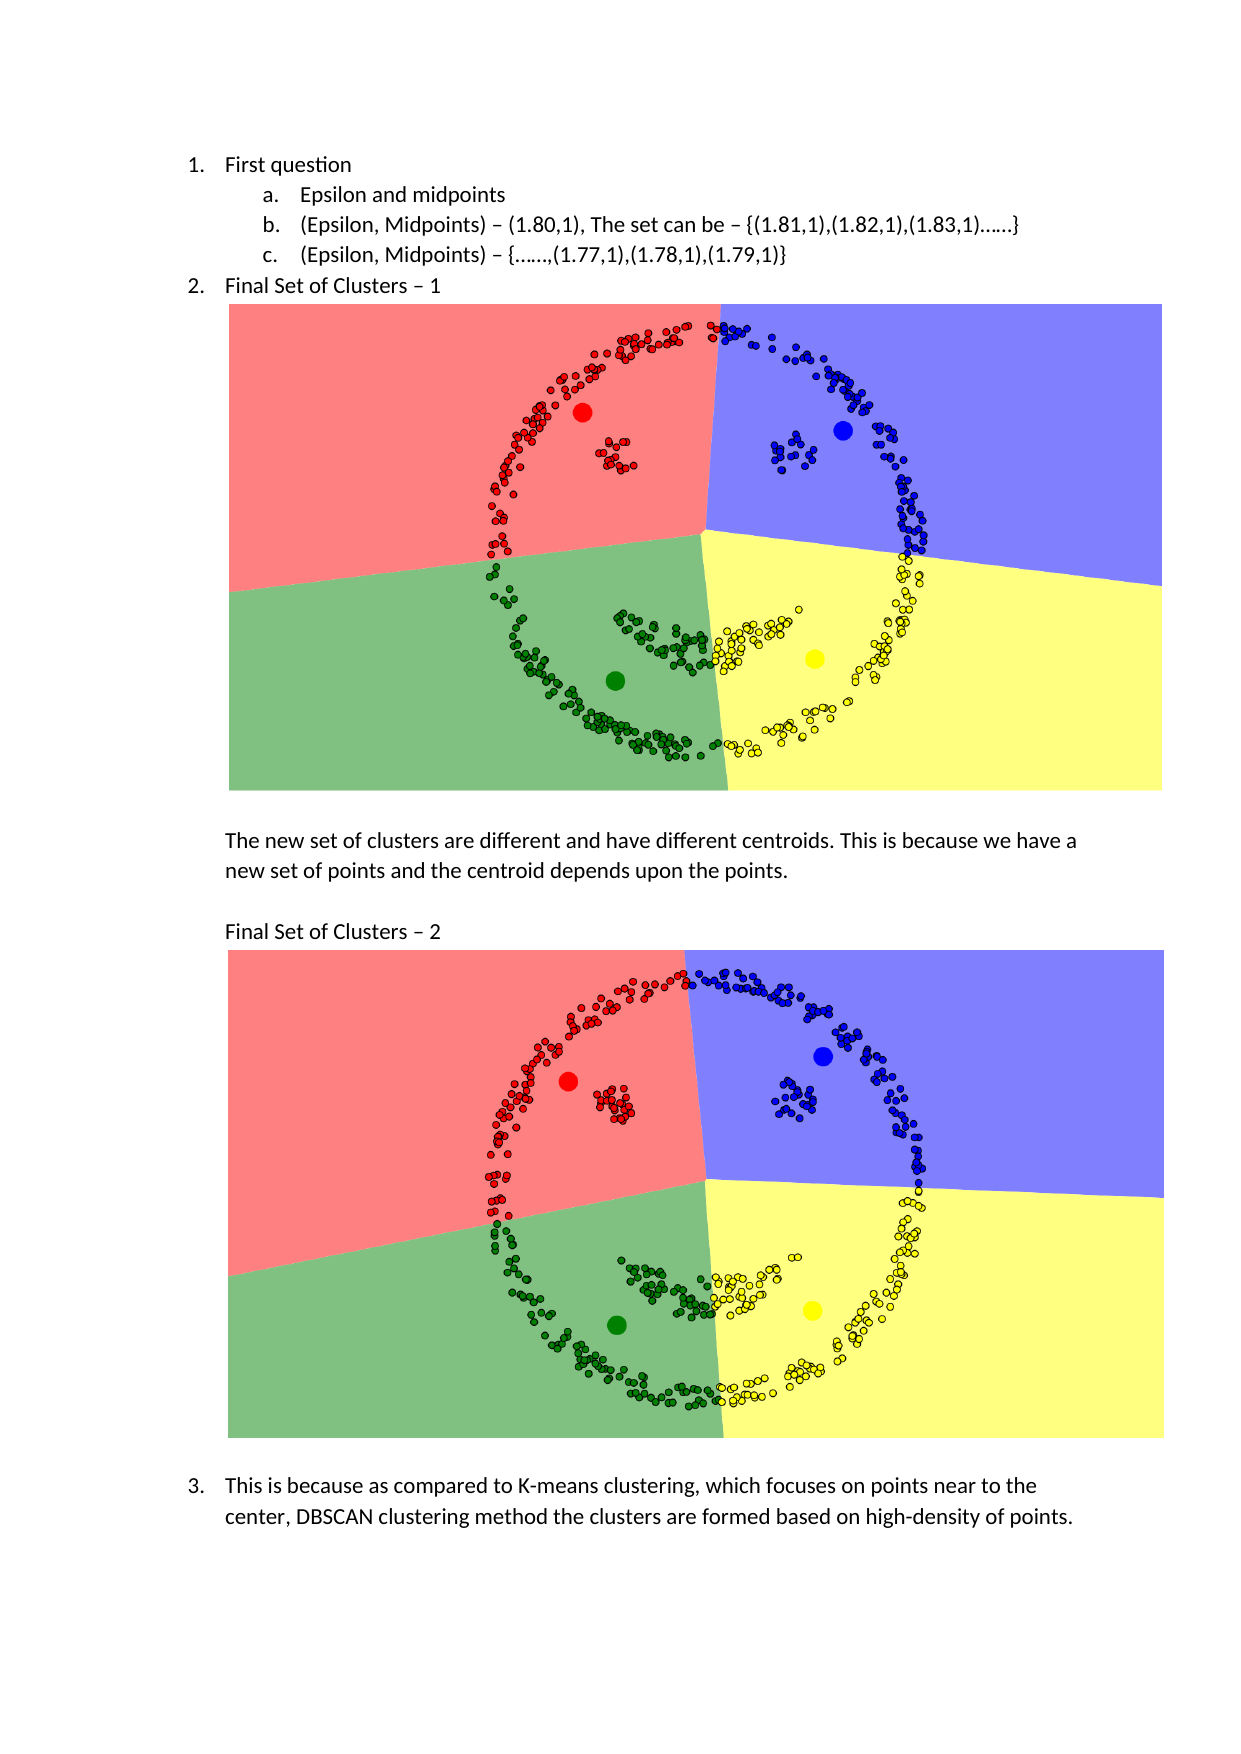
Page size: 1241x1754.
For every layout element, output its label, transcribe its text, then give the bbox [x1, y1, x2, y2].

list Epsilon and midpoints [262, 180, 1090, 208]
list (Epsilon, Midpoints) – {……,(1.77,1),(1.78,1),(1.79,1)} [262, 241, 1090, 269]
picture [225, 301, 1166, 794]
list Final Set of Clusters – 1 [187, 271, 1090, 299]
picture [225, 947, 1166, 1440]
list The new set of clusters are different and have different centroids. This is because we have a new set of points and the centroid depends upon the points. [225, 826, 1090, 884]
list (Epsilon, Midpoints) – (1.80,1), The set can be – {(1.81,1),(1.82,1),(1.83,1)……} [262, 210, 1090, 238]
list This is because as compared to K-means clustering, which focuses on points near to the center, DBSCAN clustering method the clusters are formed based on high-density of points. [187, 1472, 1090, 1530]
list First question [187, 150, 1090, 178]
list Final Set of Clusters – 2 [225, 917, 1090, 945]
